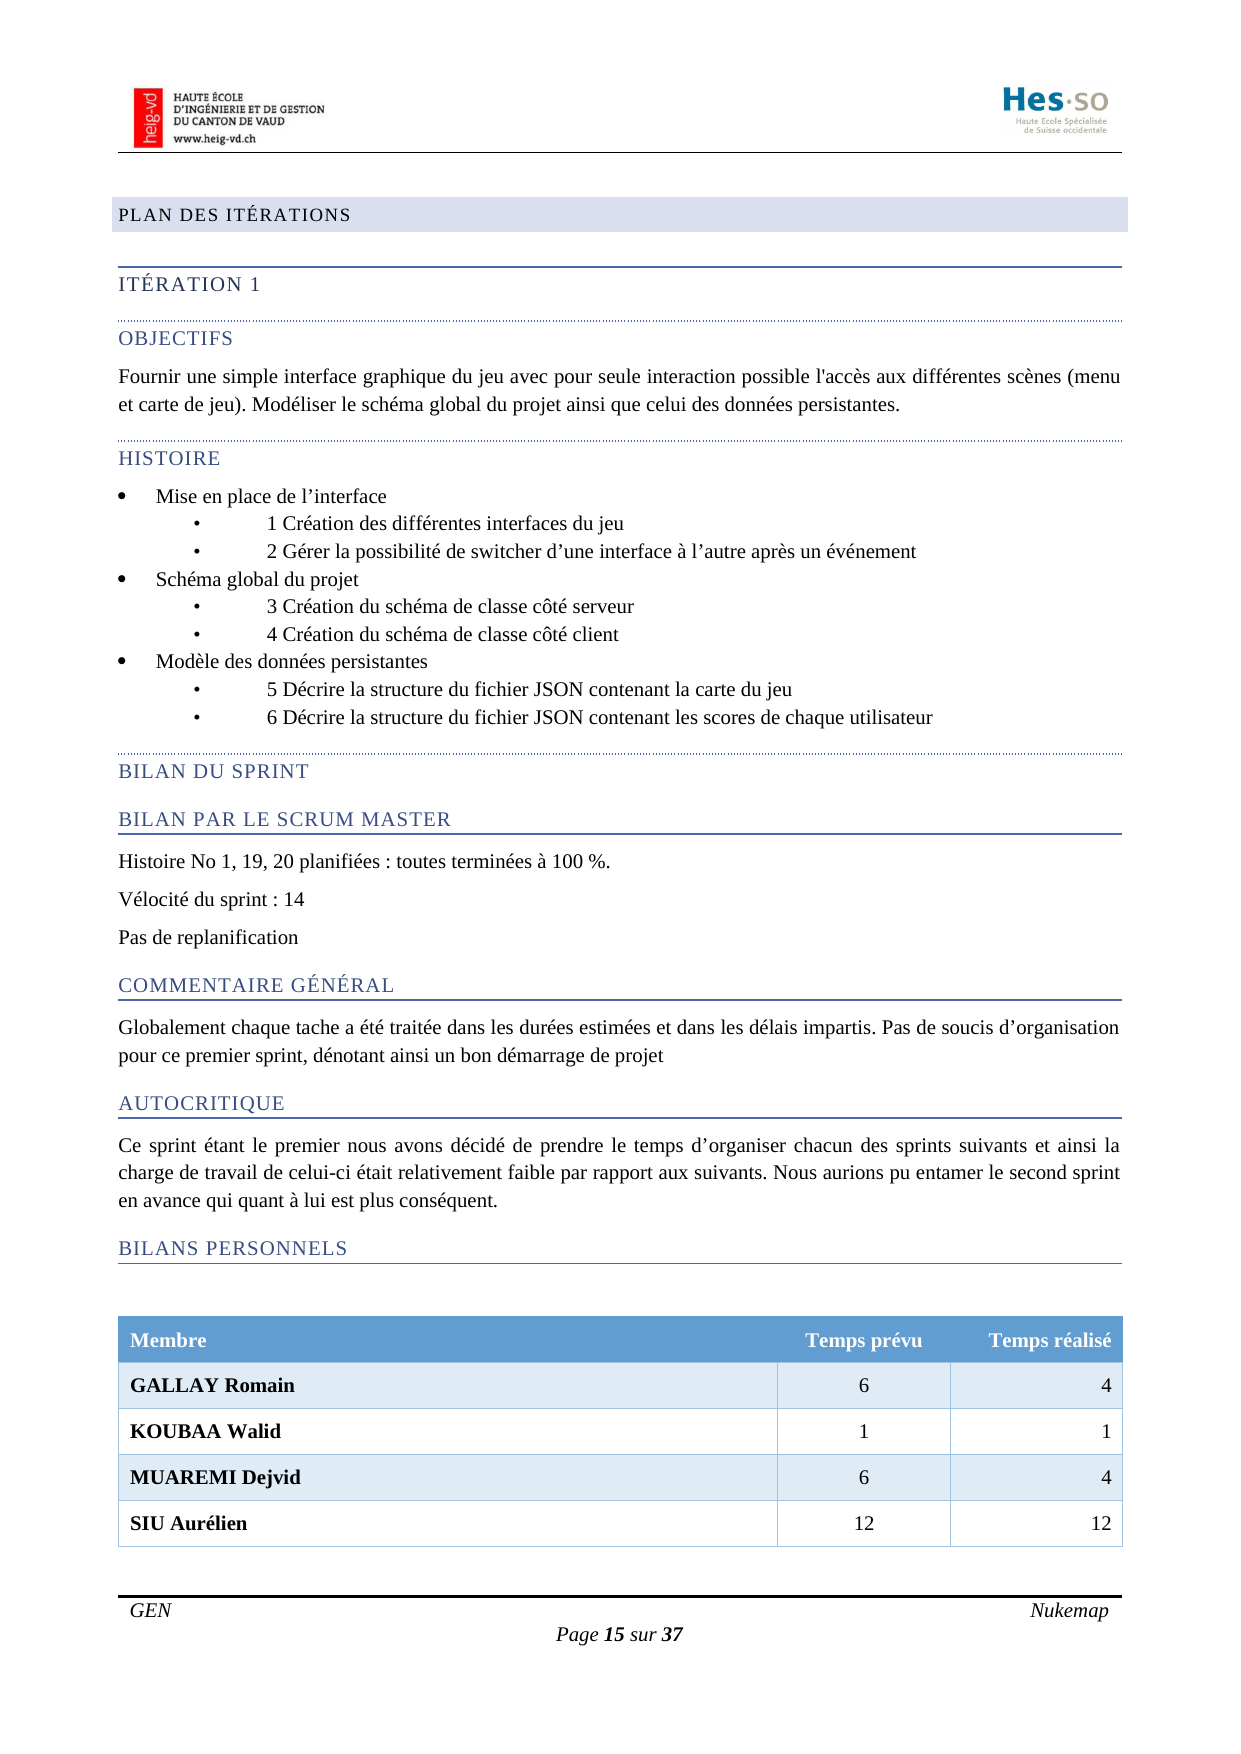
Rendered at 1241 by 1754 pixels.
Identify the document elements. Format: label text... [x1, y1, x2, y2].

subtitle Bilan par le scrum master [118, 807, 1122, 833]
text Histoire No 1, 19, 20 planifiées : toutes terminées à 100 %. [118, 849, 1122, 873]
table_cell 12 [951, 1501, 1122, 1546]
text Globalement chaque tache a été traitée dans les durées estimées et dans les délais impartis. Pas de soucis d’organisation pour ce premier sprint, dénotant ainsi un bon démarrage de projet [118, 1015, 1122, 1067]
list Mise en place de l’interface [118, 484, 1122, 508]
subtitle Autocritique [118, 1091, 1122, 1117]
subtitle Commentaire général [118, 973, 1122, 999]
list 3 Création du schéma de classe côté serveur [193, 594, 1122, 618]
table_cell SIU Aurélien [119, 1501, 777, 1546]
list Schéma global du projet [118, 567, 1122, 591]
text Pas de replanification [118, 925, 1122, 949]
list 6 Décrire la structure du fichier JSON contenant les scores de chaque utilisateur [193, 704, 1122, 729]
table_header Membre [119, 1317, 777, 1362]
table_cell 4 [951, 1363, 1122, 1408]
subtitle Bilans personnels [118, 1236, 1122, 1263]
list Modèle des données persistantes [118, 649, 1122, 673]
picture [1001, 84, 1111, 136]
text Fournir une simple interface graphique du jeu avec pour seule interaction possible l'accès aux différentes scènes (menu et carte de jeu). Modéliser le schéma global du projet ainsi que celui des données persistantes. [118, 364, 1122, 416]
list 5 Décrire la structure du fichier JSON contenant la carte du jeu [193, 677, 1122, 701]
table_cell 6 [778, 1455, 950, 1500]
table_cell GALLAY Romain [119, 1363, 777, 1408]
list 1 Création des différentes interfaces du jeu [193, 511, 1122, 535]
text Vélocité du sprint : 14 [118, 887, 1122, 911]
subtitle Itération 1 [118, 268, 1122, 296]
subtitle Bilan du Sprint [118, 753, 1122, 783]
table_header Temps réalisé [951, 1317, 1122, 1362]
table_cell KOUBAA Walid [119, 1409, 777, 1454]
list 4 Création du schéma de classe côté client [193, 622, 1122, 646]
subtitle Plan des itérations [118, 204, 1122, 225]
subtitle HISTOIRE [118, 440, 1122, 470]
table_cell 1 [778, 1409, 950, 1454]
list 2 Gérer la possibilité de switcher d’une interface à l’autre après un événement [193, 539, 1122, 563]
text Ce sprint étant le premier nous avons décidé de prendre le temps d’organiser chacun des sprints suivants et ainsi la charge de travail de celui-ci était relativement faible par rapport aux suivants. Nous aurions pu entamer le second sprint en avance qui quant à lui est plus conséquent. [118, 1133, 1122, 1212]
table_cell MUAREMI Dejvid [119, 1455, 777, 1500]
table_cell 6 [778, 1363, 950, 1408]
table_cell 4 [951, 1455, 1122, 1500]
subtitle Objectifs [118, 320, 1122, 350]
picture [129, 84, 332, 152]
table_header Temps prévu [778, 1317, 950, 1362]
table_cell 12 [778, 1501, 950, 1546]
table_cell 1 [951, 1409, 1122, 1454]
